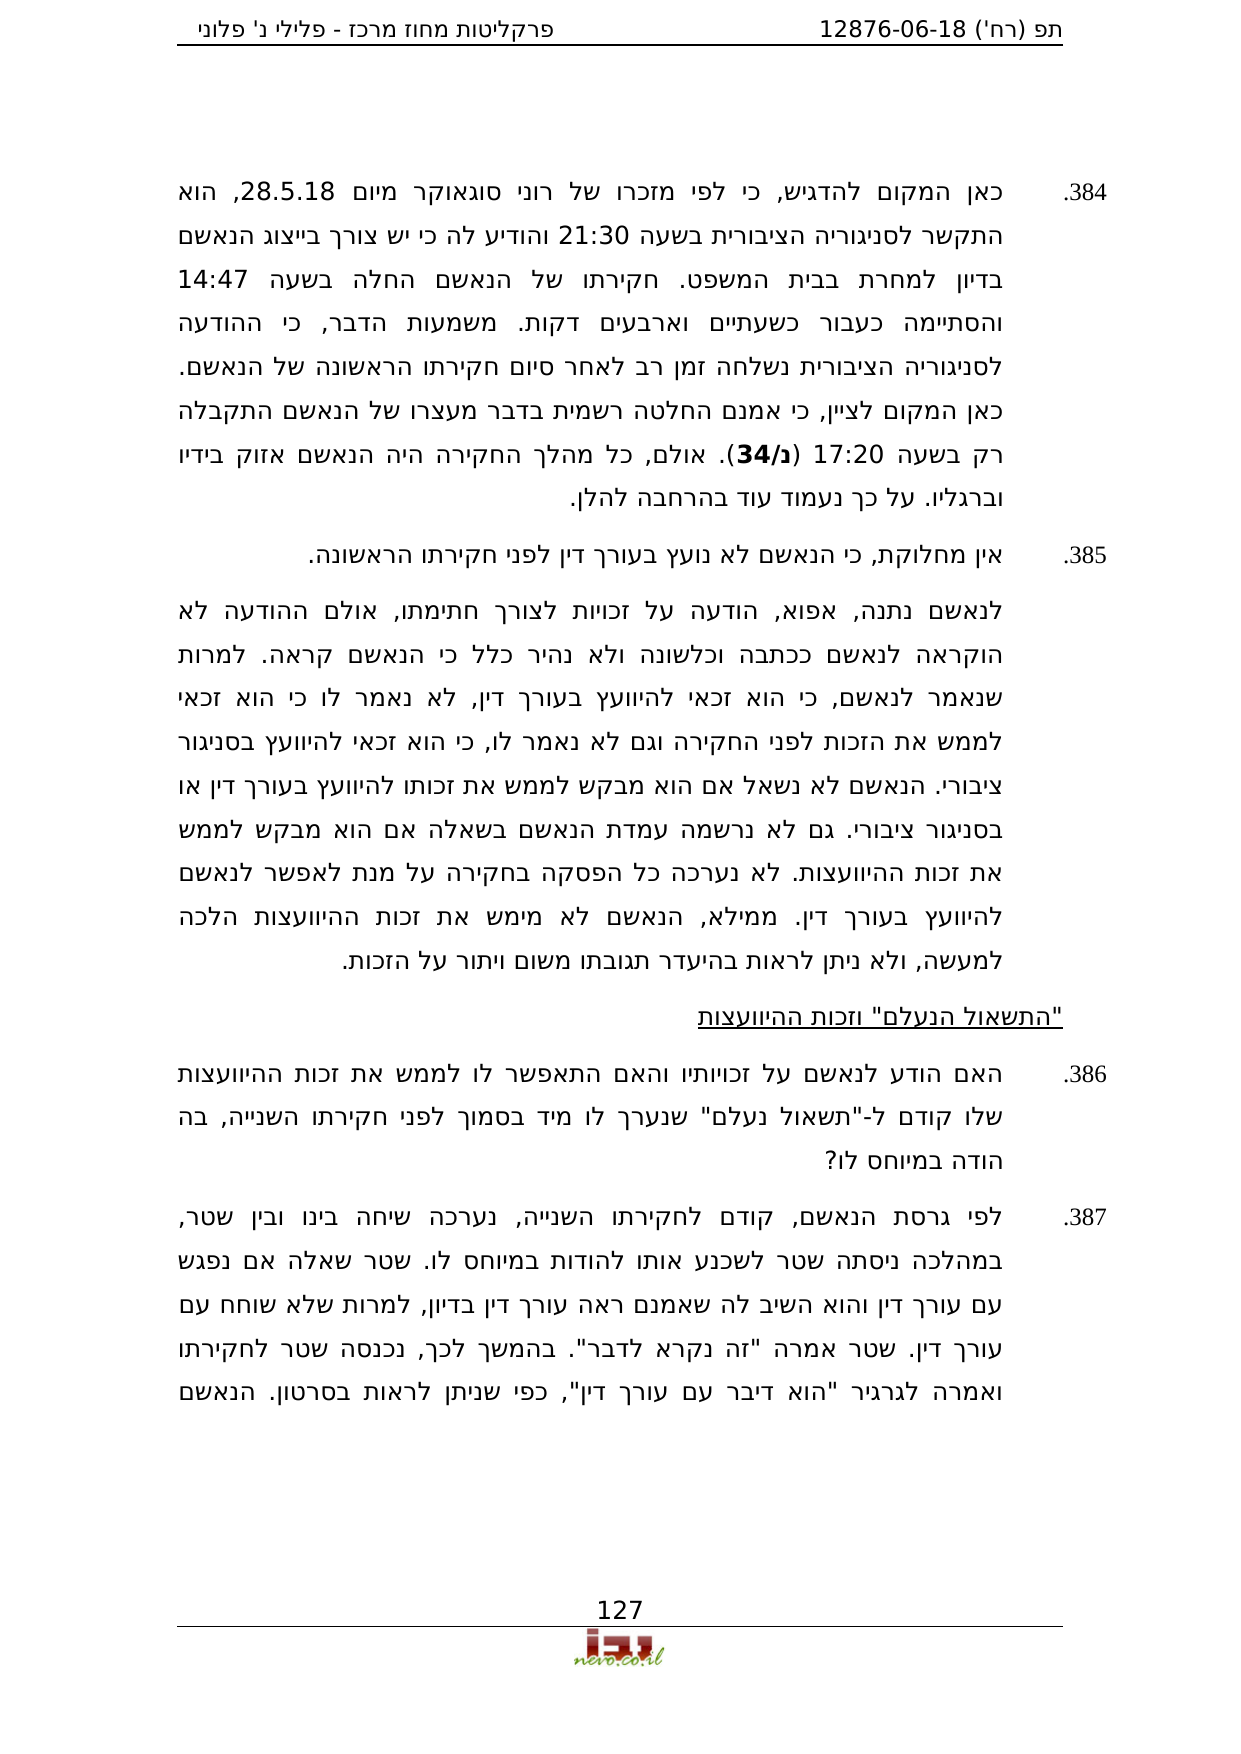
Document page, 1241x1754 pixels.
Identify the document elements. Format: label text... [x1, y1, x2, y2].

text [177, 1202, 1063, 1407]
list "התשאול הנעלם" וזכות ההיוועצות [177, 1002, 1063, 1032]
text כאן המקום להדגיש, כי לפי מזכרו של רוני סוגאוקר מיום 28.5.18, הוא התקשר לסניגוריה הציבורית בשעה 21:30 והודיע לה כי יש צורך בייצוג הנאשם בדיון למחרת בבית המשפט. חקירתו של הנאשם החלה בשעה 14:47 והסתיימה כעבור כשעתיים וארבעים דקות. משמעות הדבר, כי ההודעה לסניגוריה הציבורית נשלחה זמן רב לאחר סיום חקירתו הראשונה של הנאשם. כאן המקום לציין, כי אמנם החלטה רשמית בדבר מעצרו של הנאשם התקבלה רק בשעה 17:20 (נ/34). אולם, כל מהלך החקירה היה הנאשם אזוק בידיו וברגליו. על כך נעמוד עוד בהרחבה להלן. [177, 177, 1063, 513]
list לנאשם נתנה, אפוא, הודעה על זכויות לצורך חתימתו, אולם ההודעה לא הוקראה לנאשם ככתבה וכלשונה ולא נהיר כלל כי הנאשם קראה. למרות שנאמר לנאשם, כי הוא זכאי להיוועץ בעורך דין, לא נאמר לו כי הוא זכאי לממש את הזכות לפני החקירה וגם לא נאמר לו, כי הוא זכאי להיוועץ בסניגור ציבורי. הנאשם לא נשאל אם הוא מבקש לממש את זכותו להיוועץ בעורך דין או בסניגור ציבורי. גם לא נרשמה עמדת הנאשם בשאלה אם הוא מבקש לממש את זכות ההיוועצות. לא נערכה כל הפסקה בחקירה על מנת לאפשר לנאשם להיוועץ בעורך דין. ממילא, הנאשם לא מימש את זכות ההיוועצות הלכה למעשה, ולא ניתן לראות בהיעדר תגובתו משום ויתור על הזכות. [177, 596, 1004, 975]
text האם הודע לנאשם על זכויותיו והאם התאפשר לו לממש את זכות ההיוועצות שלו קודם ל-"תשאול נעלם" שנערך לו מיד בסמוך לפני חקירתו השנייה, בה הודה במיוחס לו? [177, 1059, 1063, 1175]
picture [574, 1628, 666, 1667]
text אין מחלוקת, כי הנאשם לא נועץ בעורך דין לפני חקירתו הראשונה. [177, 540, 1063, 569]
